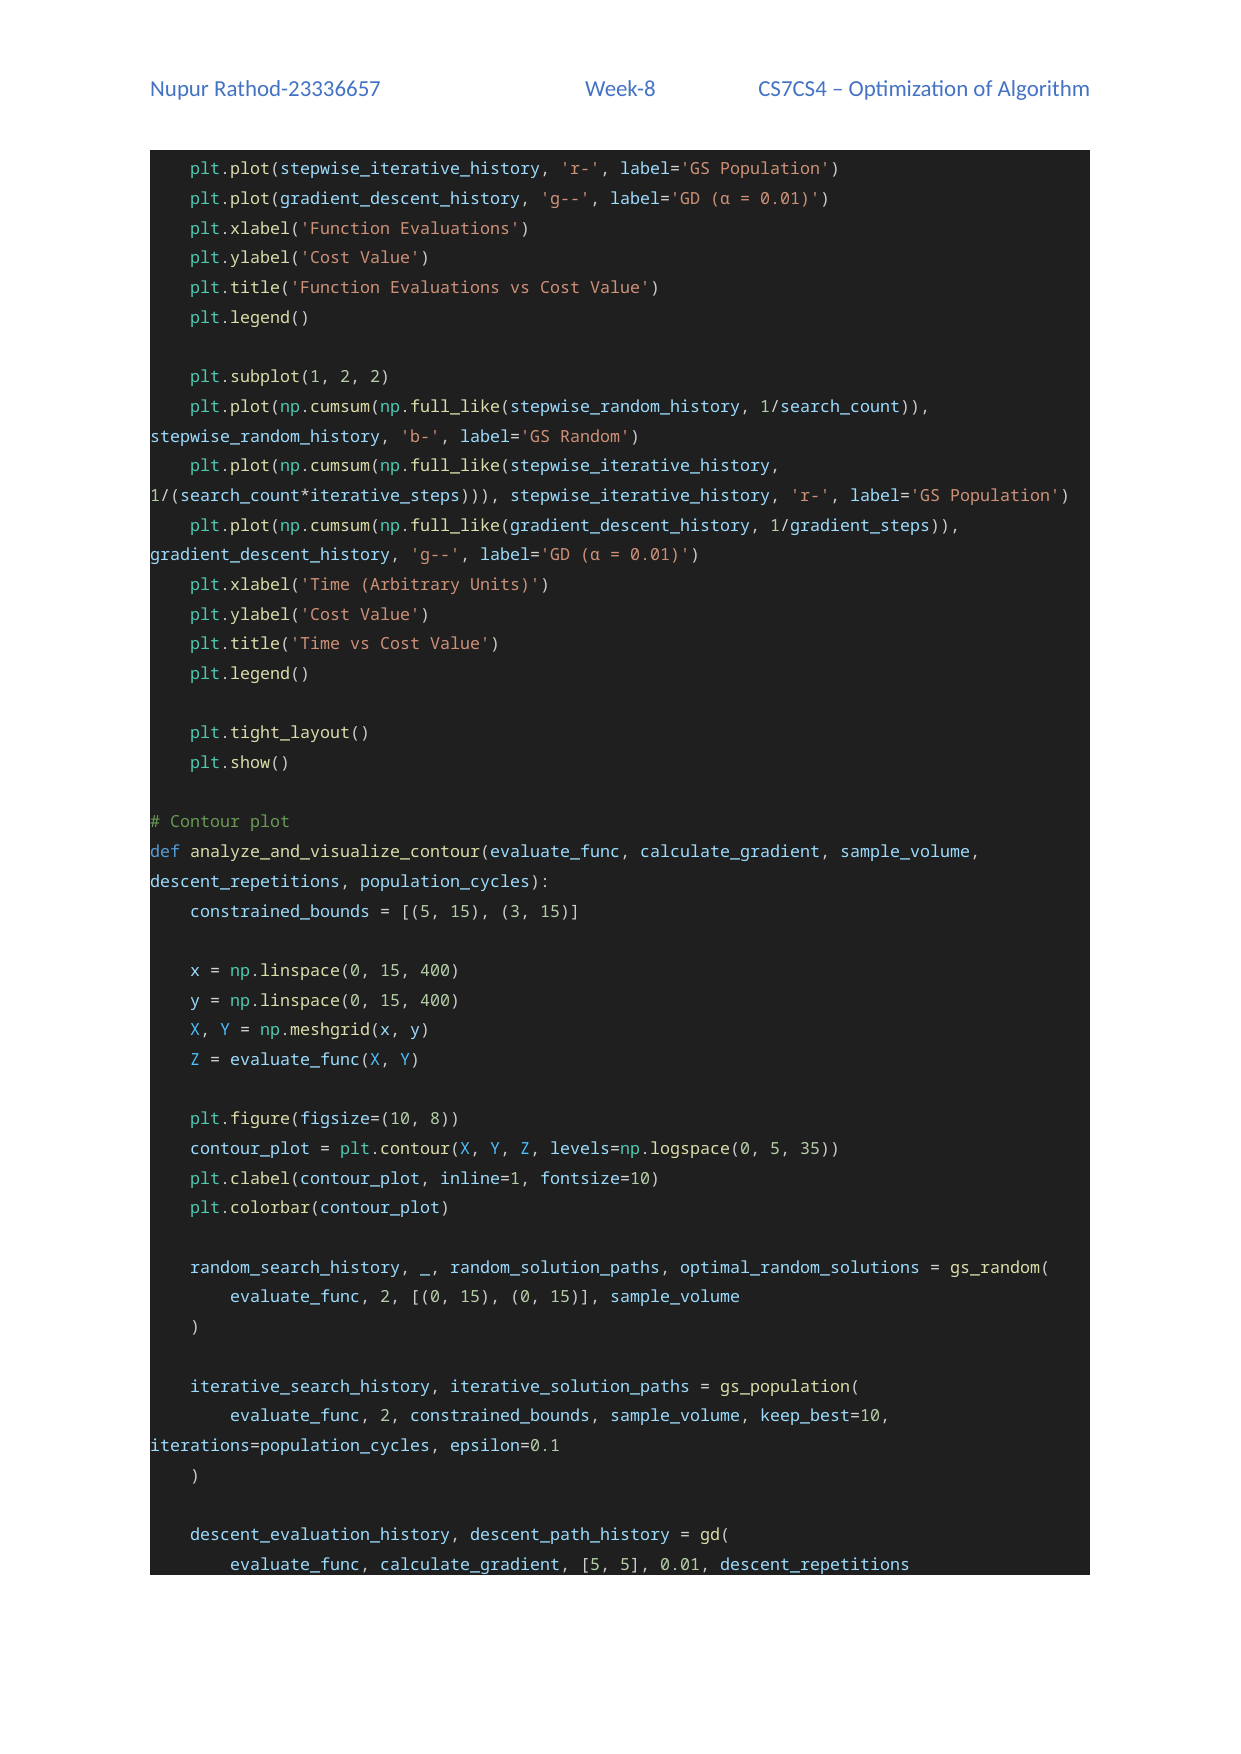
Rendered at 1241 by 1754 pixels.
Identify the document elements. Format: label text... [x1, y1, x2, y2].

text plt.legend() [150, 655, 1090, 684]
text plt.plot(stepwise_iterative_history, 'r-', label='GS Population') [150, 150, 1090, 180]
text plt.title('Function Evaluations vs Cost Value') [150, 269, 1090, 298]
text plt.ylabel('Cost Value') [150, 595, 1090, 625]
text plt.plot(np.cumsum(np.full_like(gradient_descent_history, 1/gradient_steps)), gradient_descent_history, 'g--', label='GD (α = 0.01)') [150, 506, 1090, 566]
text plt.show() [150, 744, 1090, 773]
text evaluate_func, calculate_gradient, [5, 5], 0.01, descent_repetitions [150, 1545, 1090, 1575]
text plt.plot(np.cumsum(np.full_like(stepwise_random_history, 1/search_count)), stepwise_random_history, 'b-', label='GS Random') [150, 387, 1090, 447]
text plt.subplot(1, 2, 2) [150, 358, 1090, 387]
text X, Y = np.meshgrid(x, y) [150, 1011, 1090, 1041]
text plt.plot(gradient_descent_history, 'g--', label='GD (α = 0.01)') [150, 180, 1090, 209]
text iterative_search_history, iterative_solution_paths = gs_population( [150, 1367, 1090, 1397]
text plt.figure(figsize=(10, 8)) [150, 1100, 1090, 1130]
text random_search_history, _, random_solution_paths, optimal_random_solutions = gs_random( [150, 1248, 1090, 1278]
text constrained_bounds = [(5, 15), (3, 15)] [150, 892, 1090, 922]
text Z = evaluate_func(X, Y) [150, 1041, 1090, 1070]
text ) [150, 1308, 1090, 1337]
text descent_evaluation_history, descent_path_history = gd( [150, 1516, 1090, 1545]
text plt.legend() [150, 298, 1090, 328]
text evaluate_func, 2, [(0, 15), (0, 15)], sample_volume [150, 1278, 1090, 1308]
text plt.title('Time vs Cost Value') [150, 625, 1090, 655]
text ) [150, 1456, 1090, 1486]
text evaluate_func, 2, constrained_bounds, sample_volume, keep_best=10, iterations=population_cycles, epsilon=0.1 [150, 1397, 1090, 1456]
text # Contour plot [150, 803, 1090, 833]
text def analyze_and_visualize_contour(evaluate_func, calculate_gradient, sample_volume, descent_repetitions, population_cycles): [150, 833, 1090, 892]
text y = np.linspace(0, 15, 400) [150, 981, 1090, 1011]
text contour_plot = plt.contour(X, Y, Z, levels=np.logspace(0, 5, 35)) [150, 1130, 1090, 1159]
text x = np.linspace(0, 15, 400) [150, 952, 1090, 981]
text plt.tight_layout() [150, 714, 1090, 744]
text plt.clabel(contour_plot, inline=1, fontsize=10) [150, 1159, 1090, 1189]
text plt.plot(np.cumsum(np.full_like(stepwise_iterative_history, 1/(search_count*iterative_steps))), stepwise_iterative_history, 'r-', label='GS Population') [150, 447, 1090, 506]
text plt.xlabel('Function Evaluations') [150, 209, 1090, 239]
text plt.xlabel('Time (Arbitrary Units)') [150, 566, 1090, 595]
text plt.colorbar(contour_plot) [150, 1189, 1090, 1219]
text plt.ylabel('Cost Value') [150, 239, 1090, 269]
